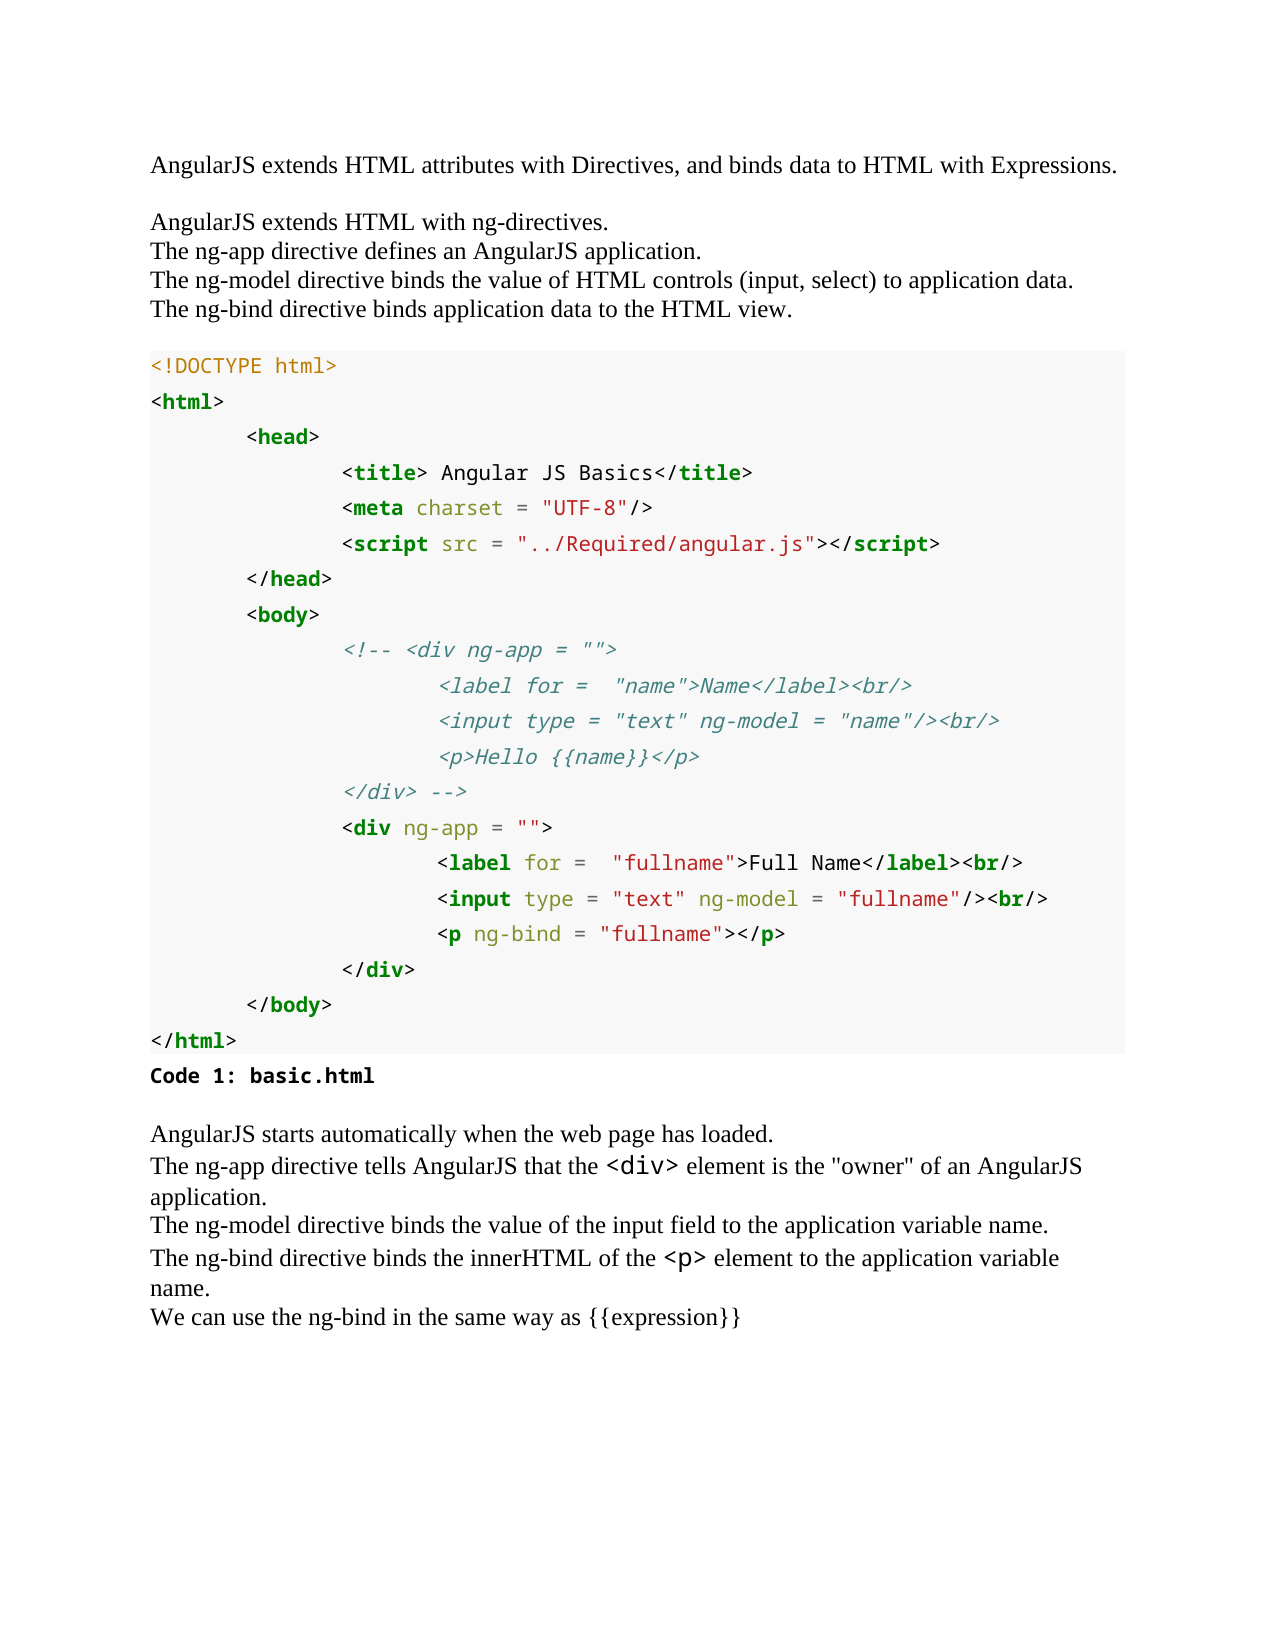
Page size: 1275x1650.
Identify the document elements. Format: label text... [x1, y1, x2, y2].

text <!DOCTYPE html> [150, 351, 1125, 380]
text We can use the ng-bind in the same way as {{expression}} [150, 1302, 1125, 1331]
text <p ng-bind = "fullname"></p> [150, 919, 1125, 948]
text AngularJS starts automatically when the web page has loaded. [150, 1119, 1125, 1148]
text <label for = "name">Name</label><br/> [150, 671, 1125, 699]
text </div> [150, 955, 1125, 983]
text <html> [150, 387, 1125, 415]
text <input type = "text" ng-model = "fullname"/><br/> [150, 884, 1125, 912]
text The ng-app directive defines an AngularJS application. [150, 236, 1125, 265]
text Code 1: basic.html [150, 1062, 1125, 1090]
text AngularJS extends HTML with ng-directives. [150, 207, 1125, 236]
text The ng-app directive tells AngularJS that the <div> element is the "owner" of an AngularJS application. [150, 1148, 1125, 1210]
text <div ng-app = ""> [150, 813, 1125, 841]
text The ng-model directive binds the value of HTML controls (input, select) to application data. [150, 265, 1125, 294]
text </body> [150, 991, 1125, 1019]
text The ng-bind directive binds the innerHTML of the <p> element to the application variable name. [150, 1239, 1125, 1302]
text <script src = "../Required/angular.js"></script> [150, 529, 1125, 557]
text The ng-bind directive binds application data to the HTML view. [150, 294, 1125, 322]
text AngularJS extends HTML attributes with Directives, and binds data to HTML with Expressions. [150, 150, 1125, 179]
text <label for = "fullname">Full Name</label><br/> [150, 848, 1125, 877]
text <body> [150, 600, 1125, 628]
text The ng-model directive binds the value of the input field to the application variable name. [150, 1210, 1125, 1239]
text </html> [150, 1026, 1125, 1054]
text <meta charset = "UTF-8"/> [150, 493, 1125, 522]
text </head> [150, 564, 1125, 593]
text <head> [150, 422, 1125, 451]
text <title> Angular JS Basics</title> [150, 458, 1125, 486]
text </div> --> [150, 777, 1125, 806]
text <input type = "text" ng-model = "name"/><br/> [150, 706, 1125, 735]
text <!-- <div ng-app = ""> [150, 635, 1125, 664]
text <p>Hello {{name}}</p> [150, 742, 1125, 770]
